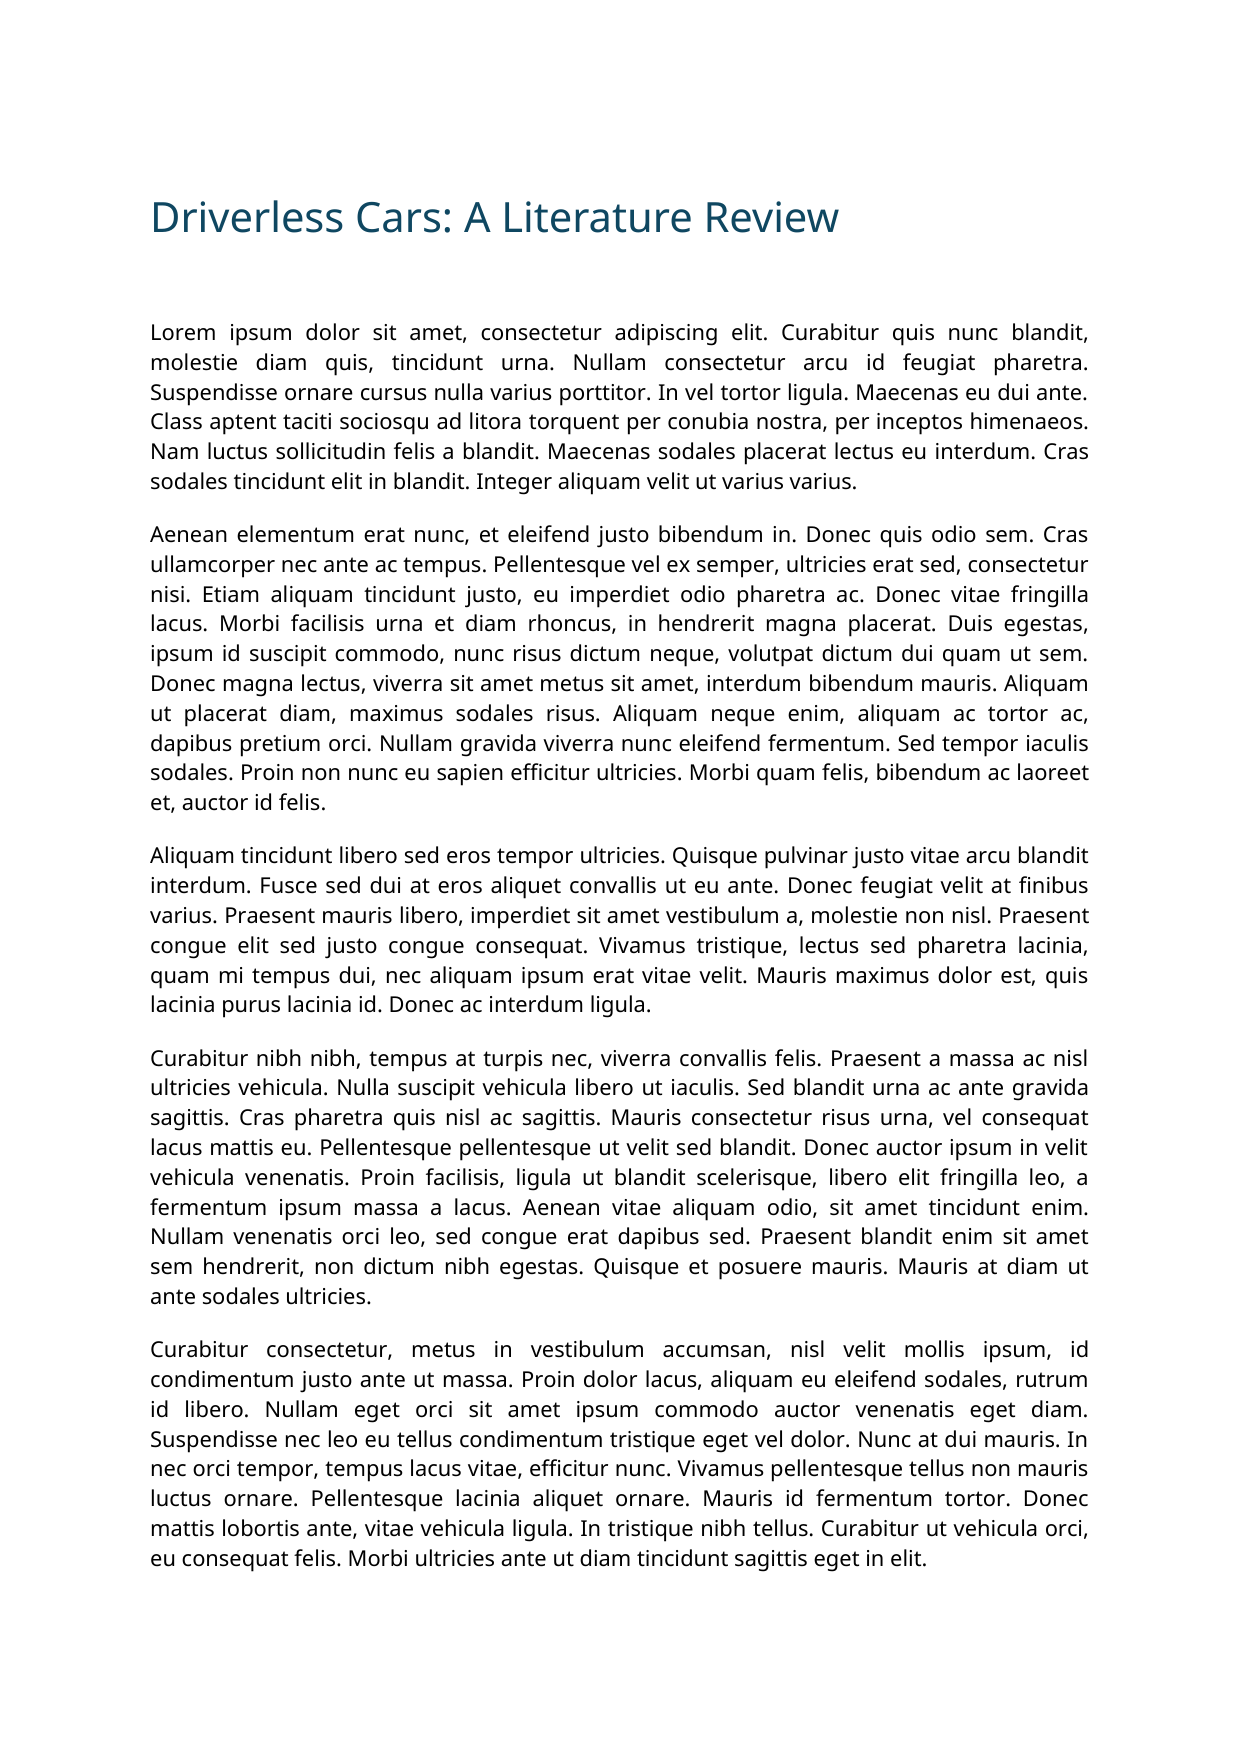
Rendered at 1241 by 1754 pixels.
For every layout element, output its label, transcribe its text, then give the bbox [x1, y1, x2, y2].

text Curabitur consectetur, metus in vestibulum accumsan, nisl velit mollis ipsum, id condimentum justo ante ut massa. Proin dolor lacus, aliquam eu eleifend sodales, rutrum id libero. Nullam eget orci sit amet ipsum commodo auctor venenatis eget diam. Suspendisse nec leo eu tellus condimentum tristique eget vel dolor. Nunc at dui mauris. In nec orci tempor, tempus lacus vitae, efficitur nunc. Vivamus pellentesque tellus non mauris luctus ornare. Pellentesque lacinia aliquet ornare. Mauris id fermentum tortor. Donec mattis lobortis ante, vitae vehicula ligula. In tristique nibh tellus. Curabitur ut vehicula orci, eu consequat felis. Morbi ultricies ante ut diam tincidunt sagittis eget in elit. [150, 1334, 1090, 1572]
text Aenean elementum erat nunc, et eleifend justo bibendum in. Donec quis odio sem. Cras ullamcorper nec ante ac tempus. Pellentesque vel ex semper, ultricies erat sed, consectetur nisi. Etiam aliquam tincidunt justo, eu imperdiet odio pharetra ac. Donec vitae fringilla lacus. Morbi facilisis urna et diam rhoncus, in hendrerit magna placerat. Duis egestas, ipsum id suscipit commodo, nunc risus dictum neque, volutpat dictum dui quam ut sem. Donec magna lectus, viverra sit amet metus sit amet, interdum bibendum mauris. Aliquam ut placerat diam, maximus sodales risus. Aliquam neque enim, aliquam ac tortor ac, dapibus pretium orci. Nullam gravida viverra nunc eleifend fermentum. Sed tempor iaculis sodales. Proin non nunc eu sapien efficitur ultricies. Morbi quam felis, bibendum ac laoreet et, auctor id felis. [150, 519, 1090, 817]
text Lorem ipsum dolor sit amet, consectetur adipiscing elit. Curabitur quis nunc blandit, molestie diam quis, tincidunt urna. Nullam consectetur arcu id feugiat pharetra. Suspendisse ornare cursus nulla varius porttitor. In vel tortor ligula. Maecenas eu dui ante. Class aptent taciti sociosqu ad litora torquent per conubia nostra, per inceptos himenaeos. Nam luctus sollicitudin felis a blandit. Maecenas sodales placerat lectus eu interdum. Cras sodales tincidunt elit in blandit. Integer aliquam velit ut varius varius. [150, 317, 1090, 496]
subtitle Driverless Cars: A Literature Review [150, 187, 1090, 244]
text Aliquam tincidunt libero sed eros tempor ultricies. Quisque pulvinar justo vitae arcu blandit interdum. Fusce sed dui at eros aliquet convallis ut eu ante. Donec feugiat velit at finibus varius. Praesent mauris libero, imperdiet sit amet vestibulum a, molestie non nisl. Praesent congue elit sed justo congue consequat. Vivamus tristique, lectus sed pharetra lacinia, quam mi tempus dui, nec aliquam ipsum erat vitae velit. Mauris maximus dolor est, quis lacinia purus lacinia id. Donec ac interdum ligula. [150, 840, 1090, 1019]
text Curabitur nibh nibh, tempus at turpis nec, viverra convallis felis. Praesent a massa ac nisl ultricies vehicula. Nulla suscipit vehicula libero ut iaculis. Sed blandit urna ac ante gravida sagittis. Cras pharetra quis nisl ac sagittis. Mauris consectetur risus urna, vel consequat lacus mattis eu. Pellentesque pellentesque ut velit sed blandit. Donec auctor ipsum in velit vehicula venenatis. Proin facilisis, ligula ut blandit scelerisque, libero elit fringilla leo, a fermentum ipsum massa a lacus. Aenean vitae aliquam odio, sit amet tincidunt enim. Nullam venenatis orci leo, sed congue erat dapibus sed. Praesent blandit enim sit amet sem hendrerit, non dictum nibh egestas. Quisque et posuere mauris. Mauris at diam ut ante sodales ultricies. [150, 1043, 1090, 1311]
